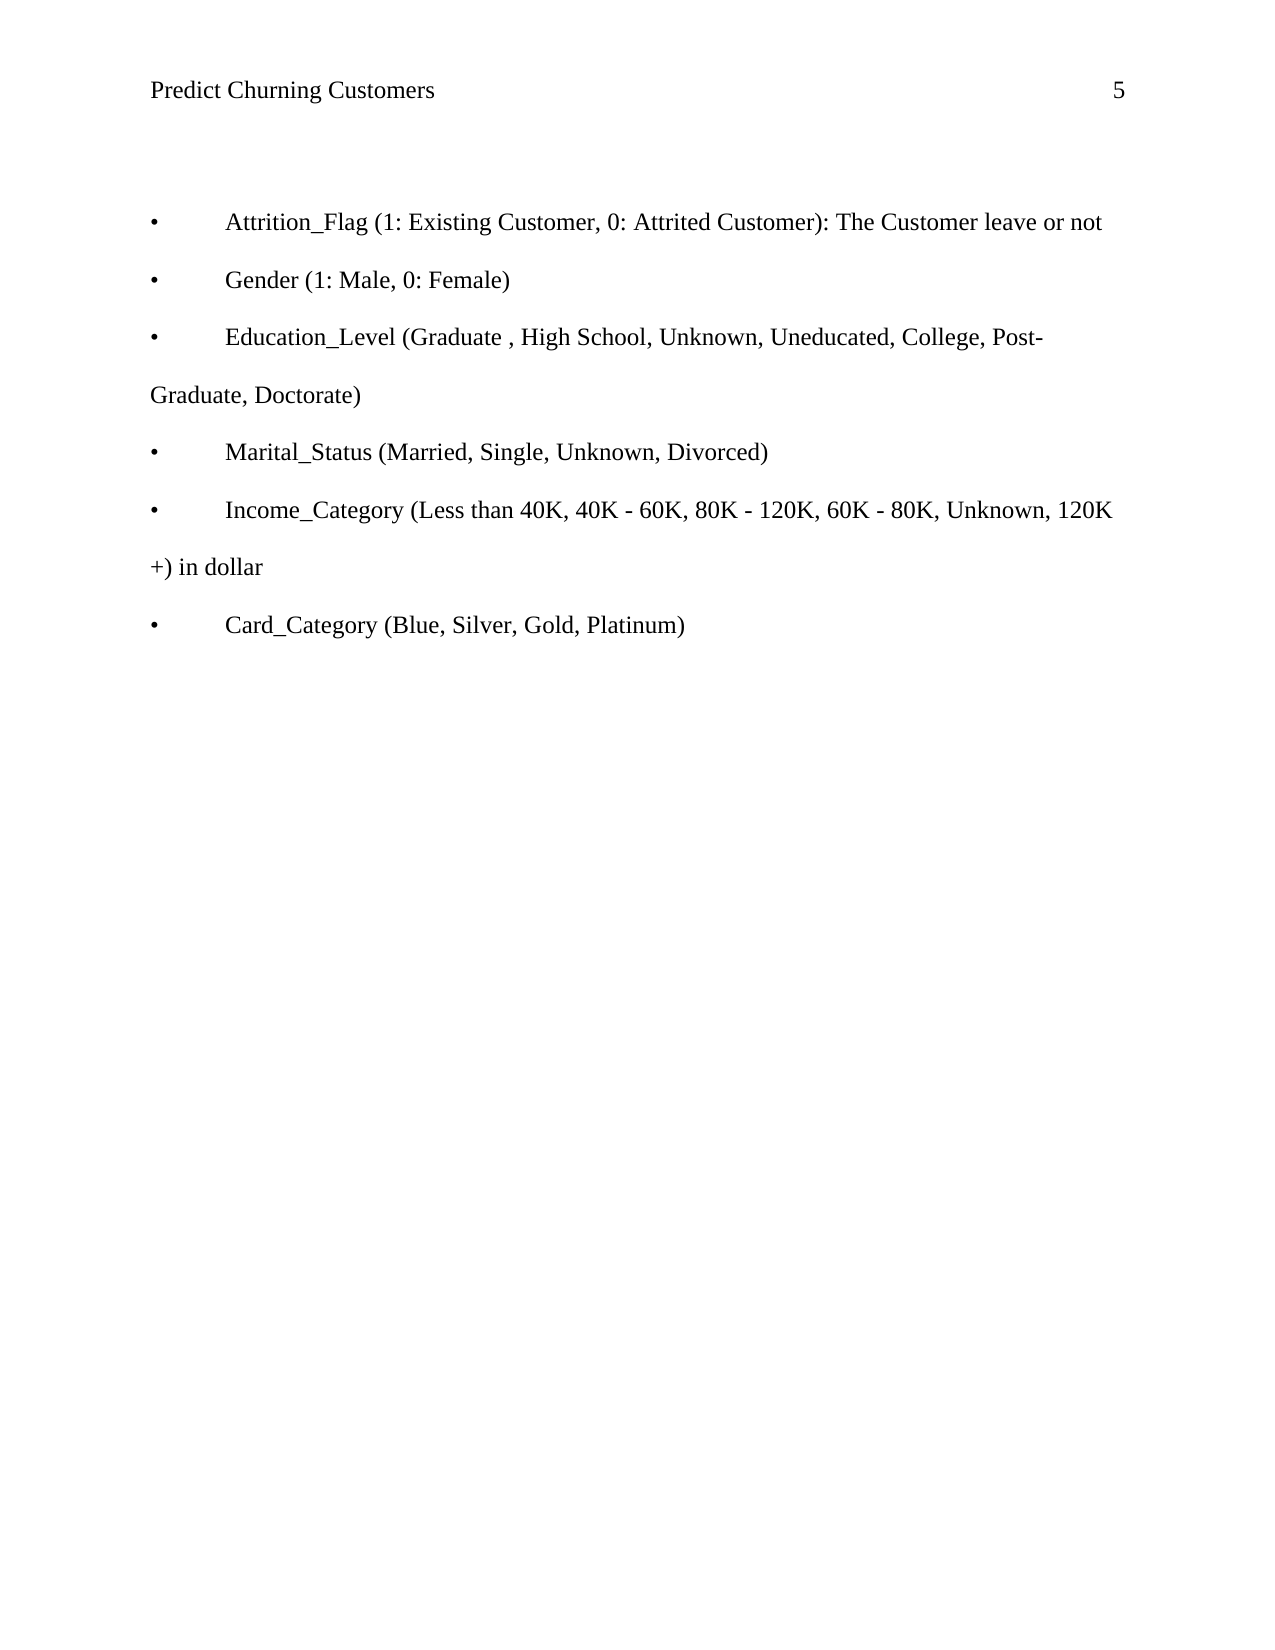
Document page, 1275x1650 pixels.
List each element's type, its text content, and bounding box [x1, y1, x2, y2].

text • Marital_Status (Married, Single, Unknown, Divorced) [150, 437, 1125, 466]
text • Education_Level (Graduate , High School, Unknown, Uneducated, College, Post-Graduate, Doctorate) [150, 322, 1125, 409]
text • Attrition_Flag (1: Existing Customer, 0: Attrited Customer): The Customer leave or not [150, 207, 1125, 236]
text • Gender (1: Male, 0: Female) [150, 265, 1125, 294]
text • Income_Category (Less than 40K, 40K - 60K, 80K - 120K, 60K - 80K, Unknown, 120K +) in dollar [150, 495, 1125, 581]
text • Card_Category (Blue, Silver, Gold, Platinum) [150, 610, 1125, 639]
